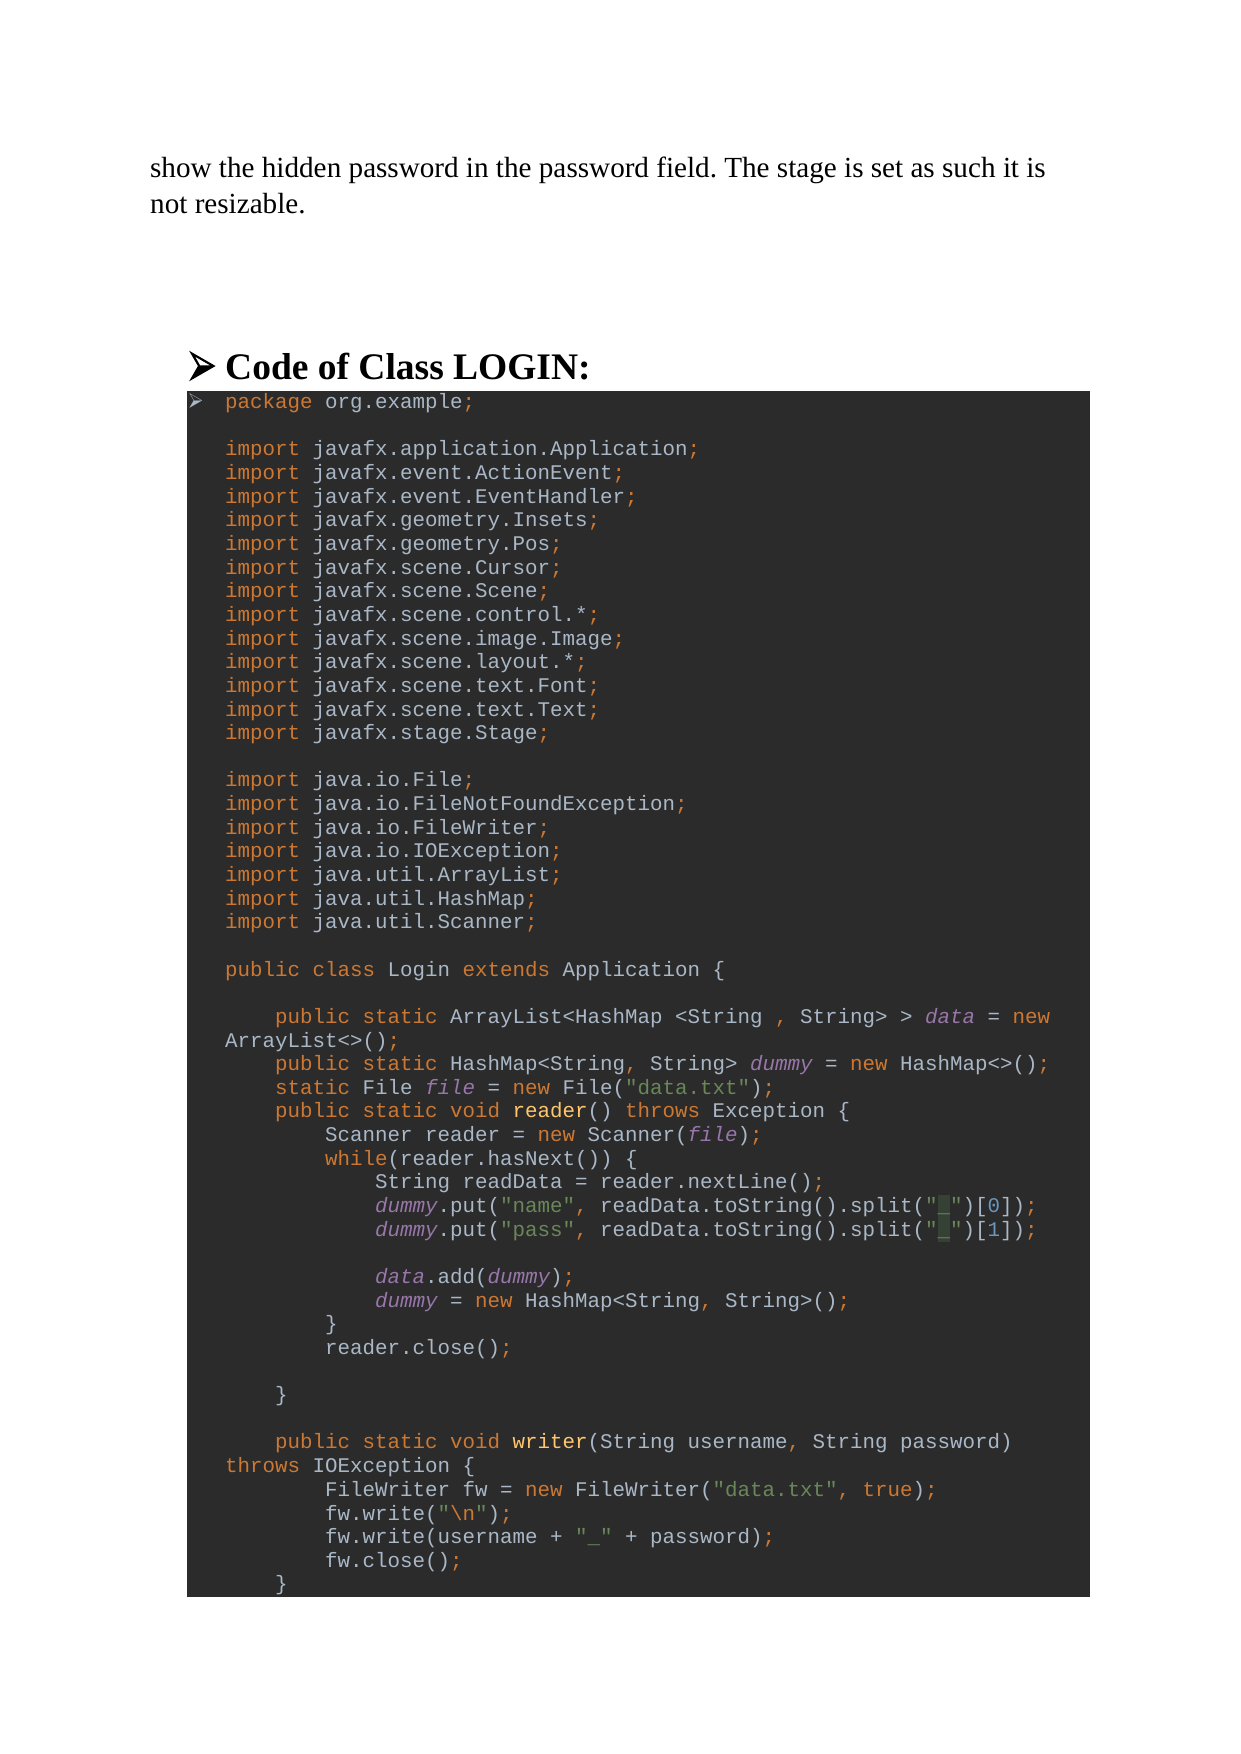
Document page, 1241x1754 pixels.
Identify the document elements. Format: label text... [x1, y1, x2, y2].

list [187, 391, 1090, 1597]
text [150, 150, 1090, 220]
list Code of Class LOGIN: [187, 344, 1090, 388]
